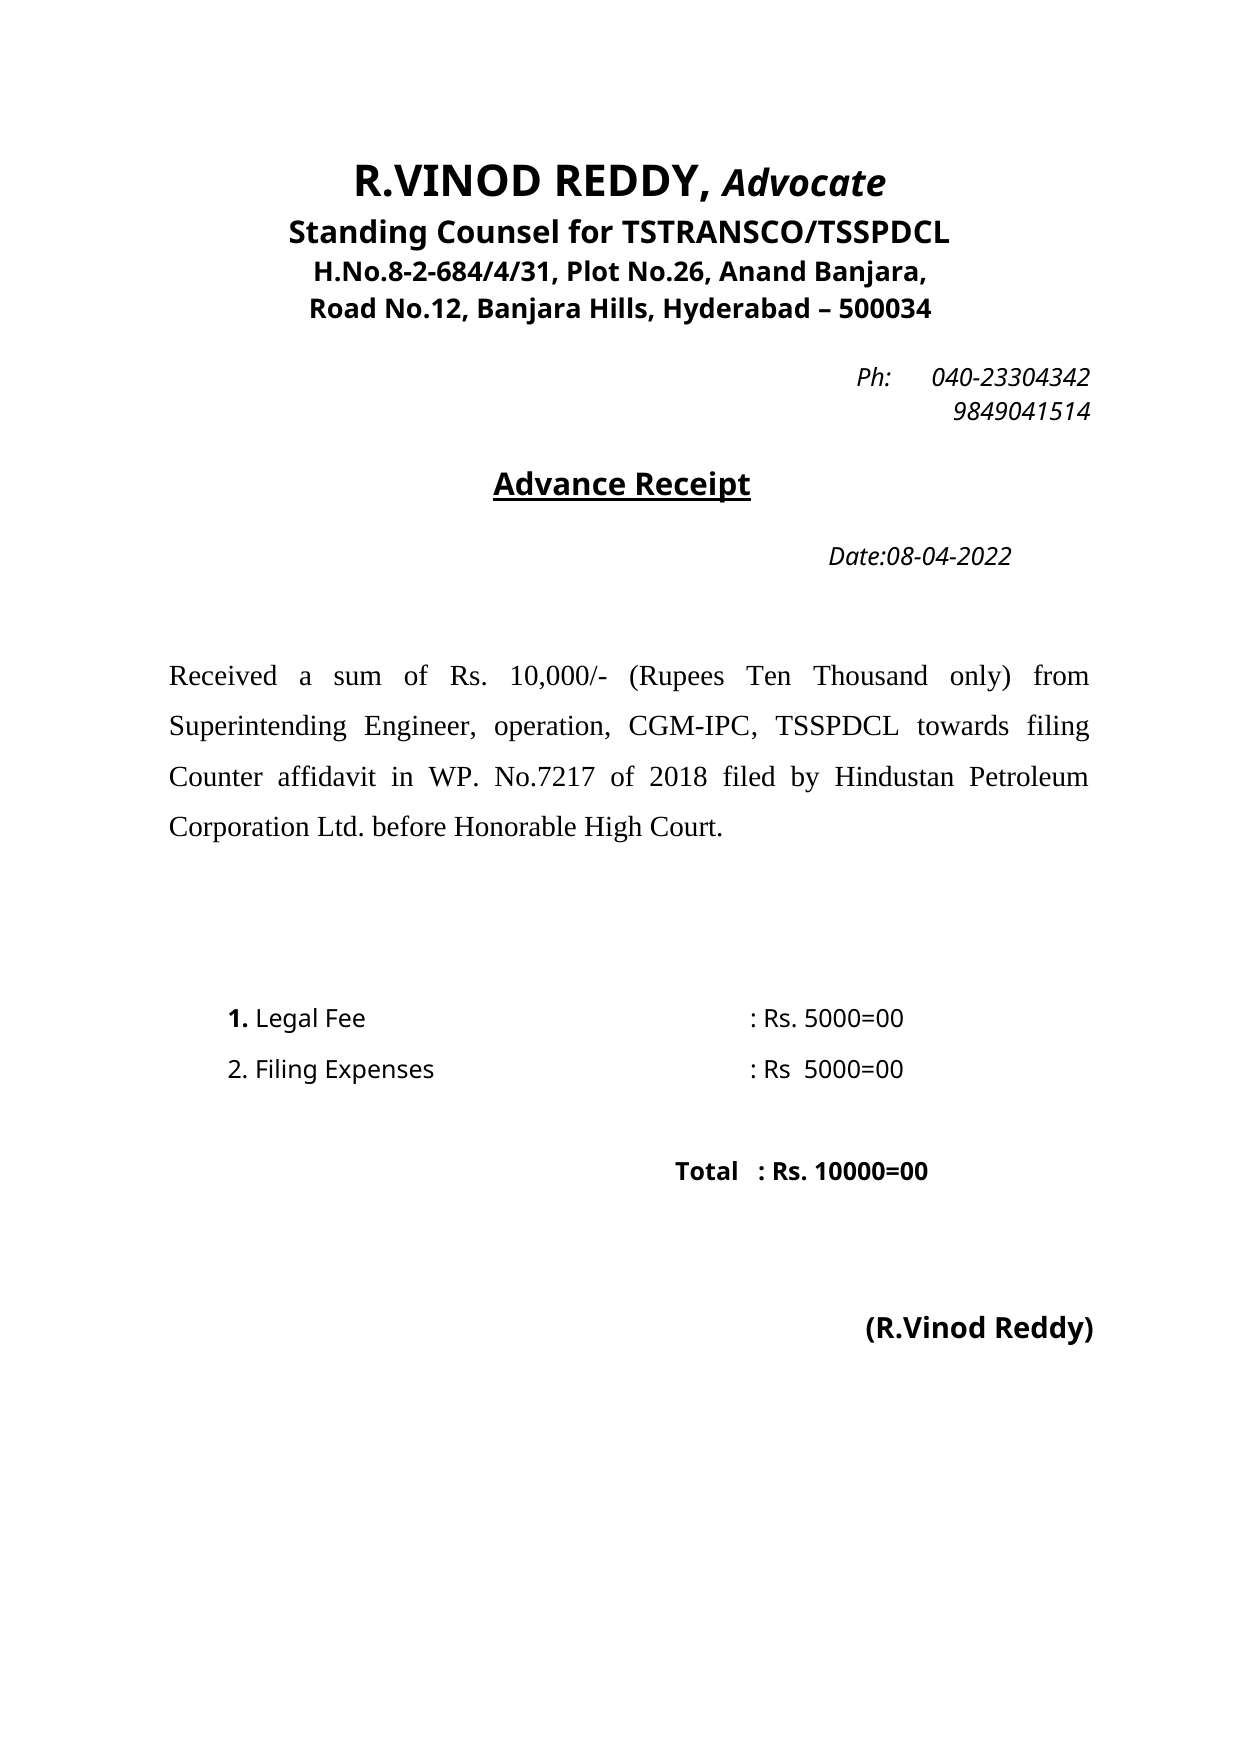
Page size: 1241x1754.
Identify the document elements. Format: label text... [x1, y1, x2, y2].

text Road No.12, Banjara Hills, Hyderabad – 500034 [150, 289, 1090, 326]
text Received a sum of Rs. 10,000/- (Rupees Ten Thousand only) from Superintending Engineer, operation, CGM-IPC, TSSPDCL towards filing Counter affidavit in WP. No.7217 of 2018 filed by Hindustan Petroleum Corporation Ltd. before Honorable High Court. [169, 658, 1090, 842]
text Date:08-04-2022 [227, 539, 1012, 573]
text H.No.8-2-684/4/31, Plot No.26, Anand Banjara, [150, 252, 1090, 289]
list Legal Fee : Rs. 5000=00 [227, 1001, 975, 1034]
text Total : Rs. 10000=00 [150, 1154, 975, 1188]
text Ph: 040-23304342 [150, 360, 1090, 394]
text 9849041514 [150, 394, 1090, 428]
text R.VINOD REDDY, Advocate [227, 150, 1012, 209]
text Standing Counsel for TSTRANSCO/TSSPDCL [227, 209, 1012, 252]
text Advance Receipt [150, 462, 1094, 505]
list Filing Expenses : Rs 5000=00 [227, 1052, 975, 1086]
text (R.Vinod Reddy) [677, 1307, 1094, 1347]
